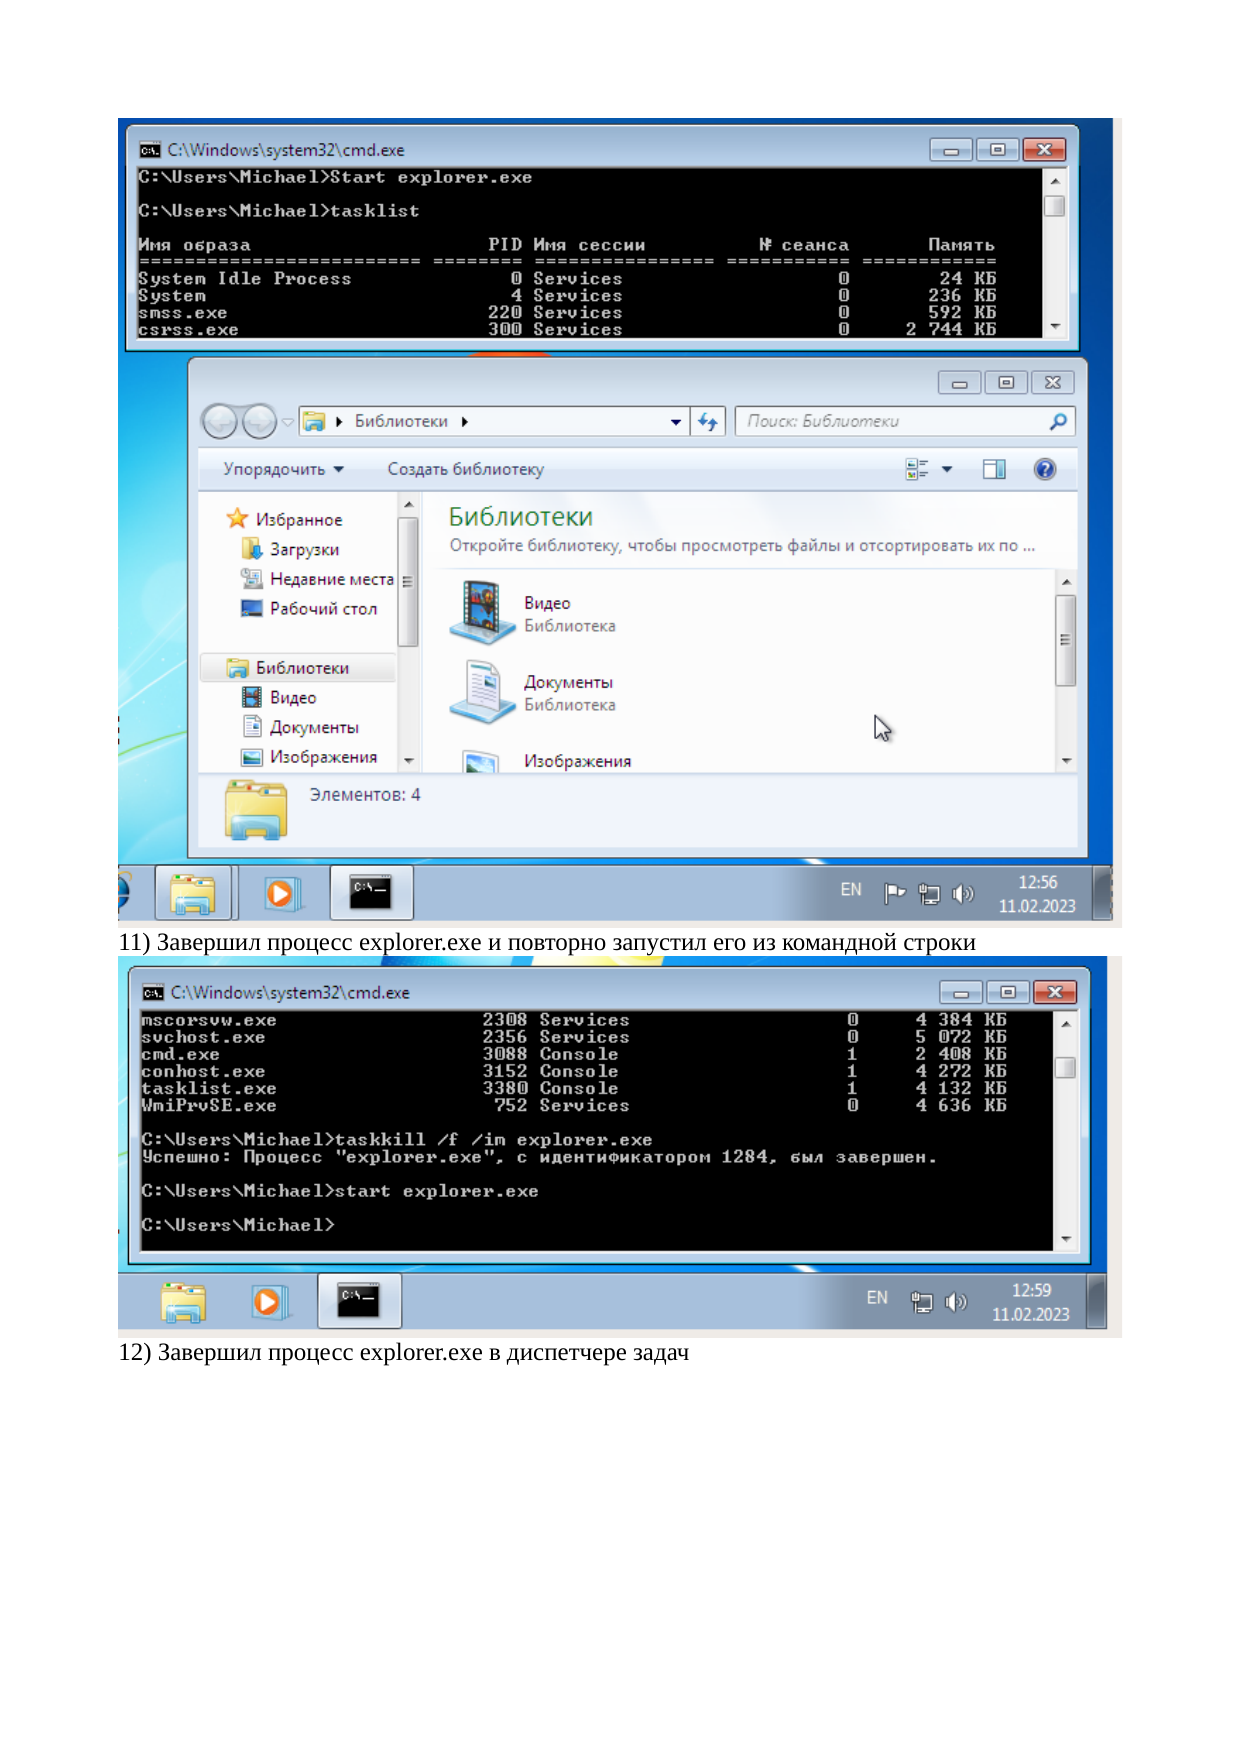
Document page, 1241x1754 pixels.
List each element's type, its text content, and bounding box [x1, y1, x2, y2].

picture [118, 956, 1123, 1338]
text 11) Завершил процесс explorer.exe и повторно запустил его из командной строки [118, 928, 1122, 956]
text 12) Завершил процесс explorer.exe в диспетчере задач [118, 1338, 1122, 1366]
picture [118, 118, 1123, 928]
